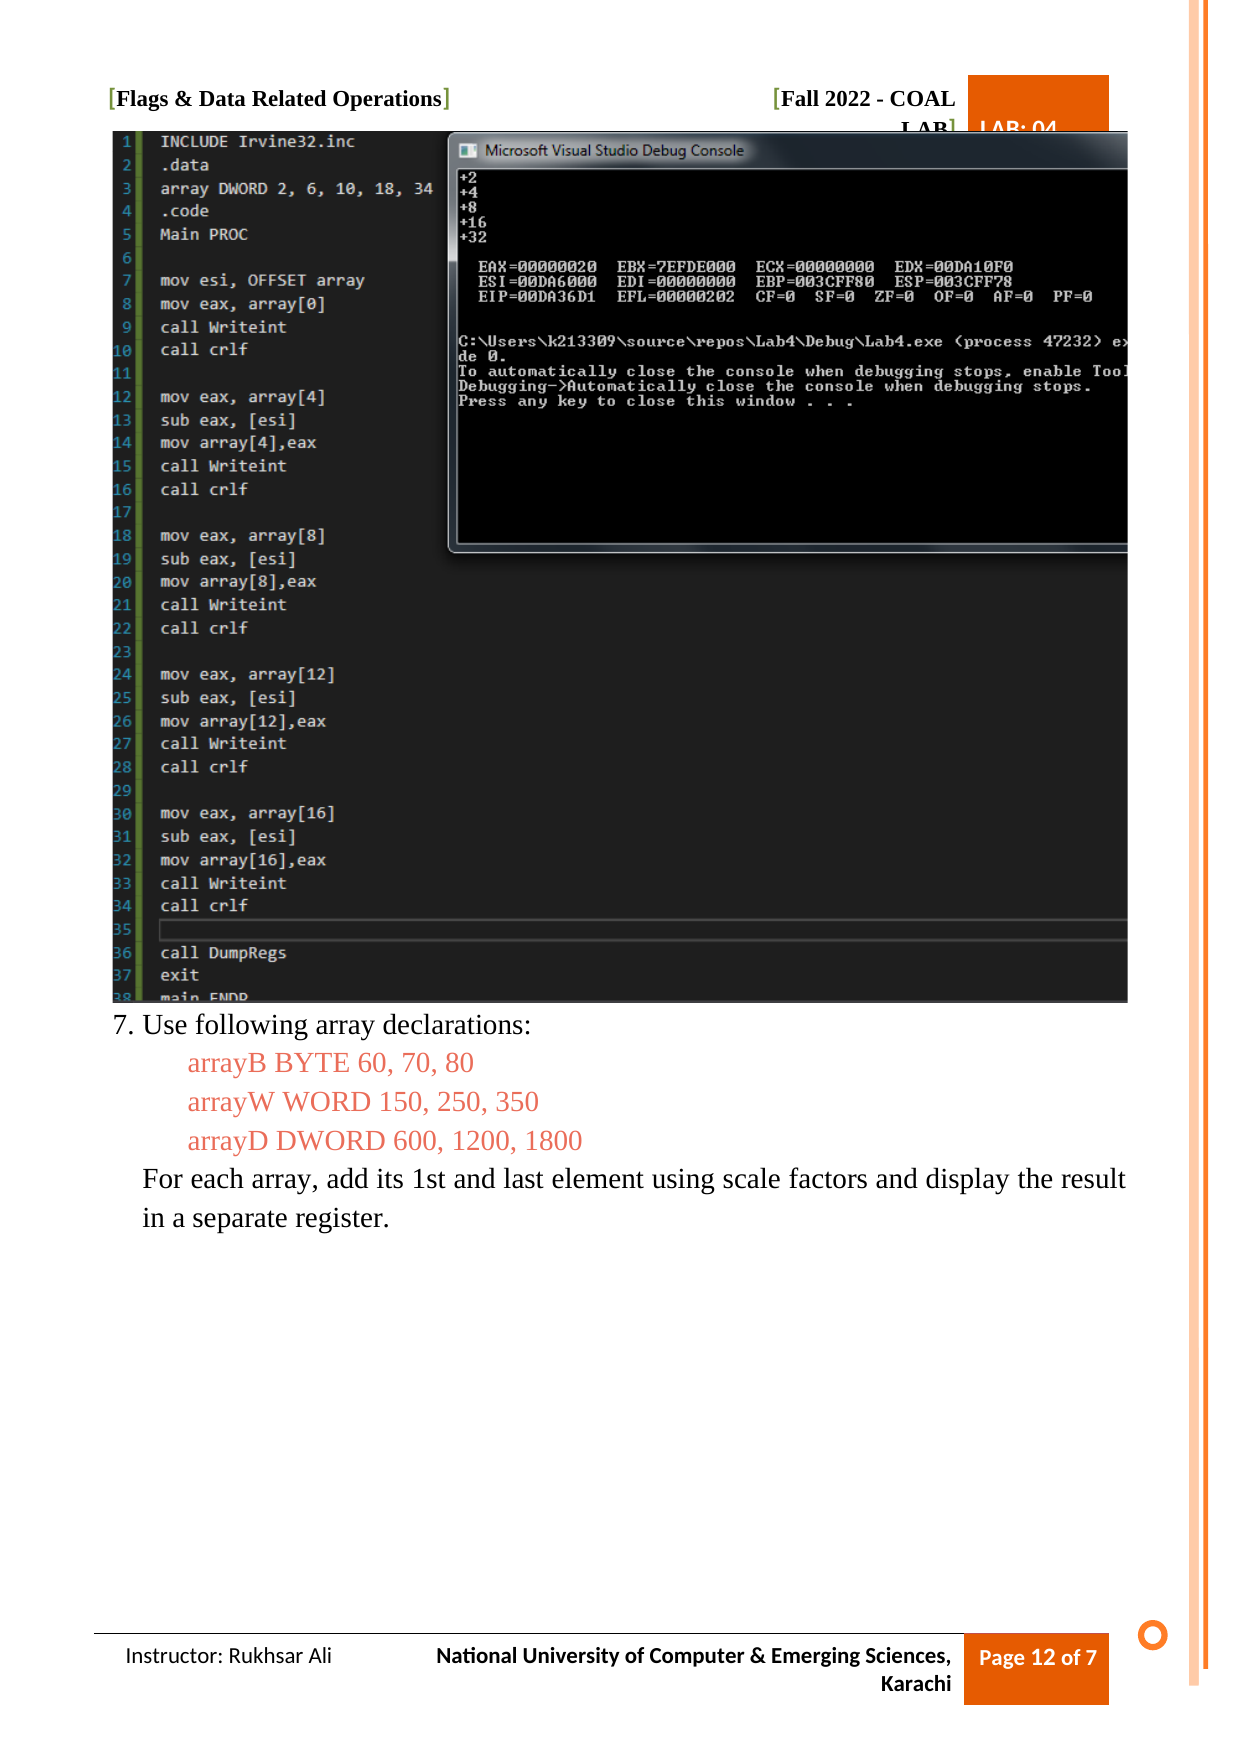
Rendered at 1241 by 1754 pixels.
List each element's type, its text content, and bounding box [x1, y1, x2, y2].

list For each array, add its 1st and last element using scale factors and display the result in a separate register. [142, 1161, 1128, 1233]
list arrayD DWORD 600, 1200, 1800 [187, 1123, 1128, 1156]
picture [112, 131, 1128, 1003]
list arrayW WORD 150, 250, 350 [187, 1084, 1128, 1118]
list Use following array declarations: [112, 1007, 1128, 1041]
list arrayB BYTE 60, 70, 80 [187, 1046, 1128, 1079]
